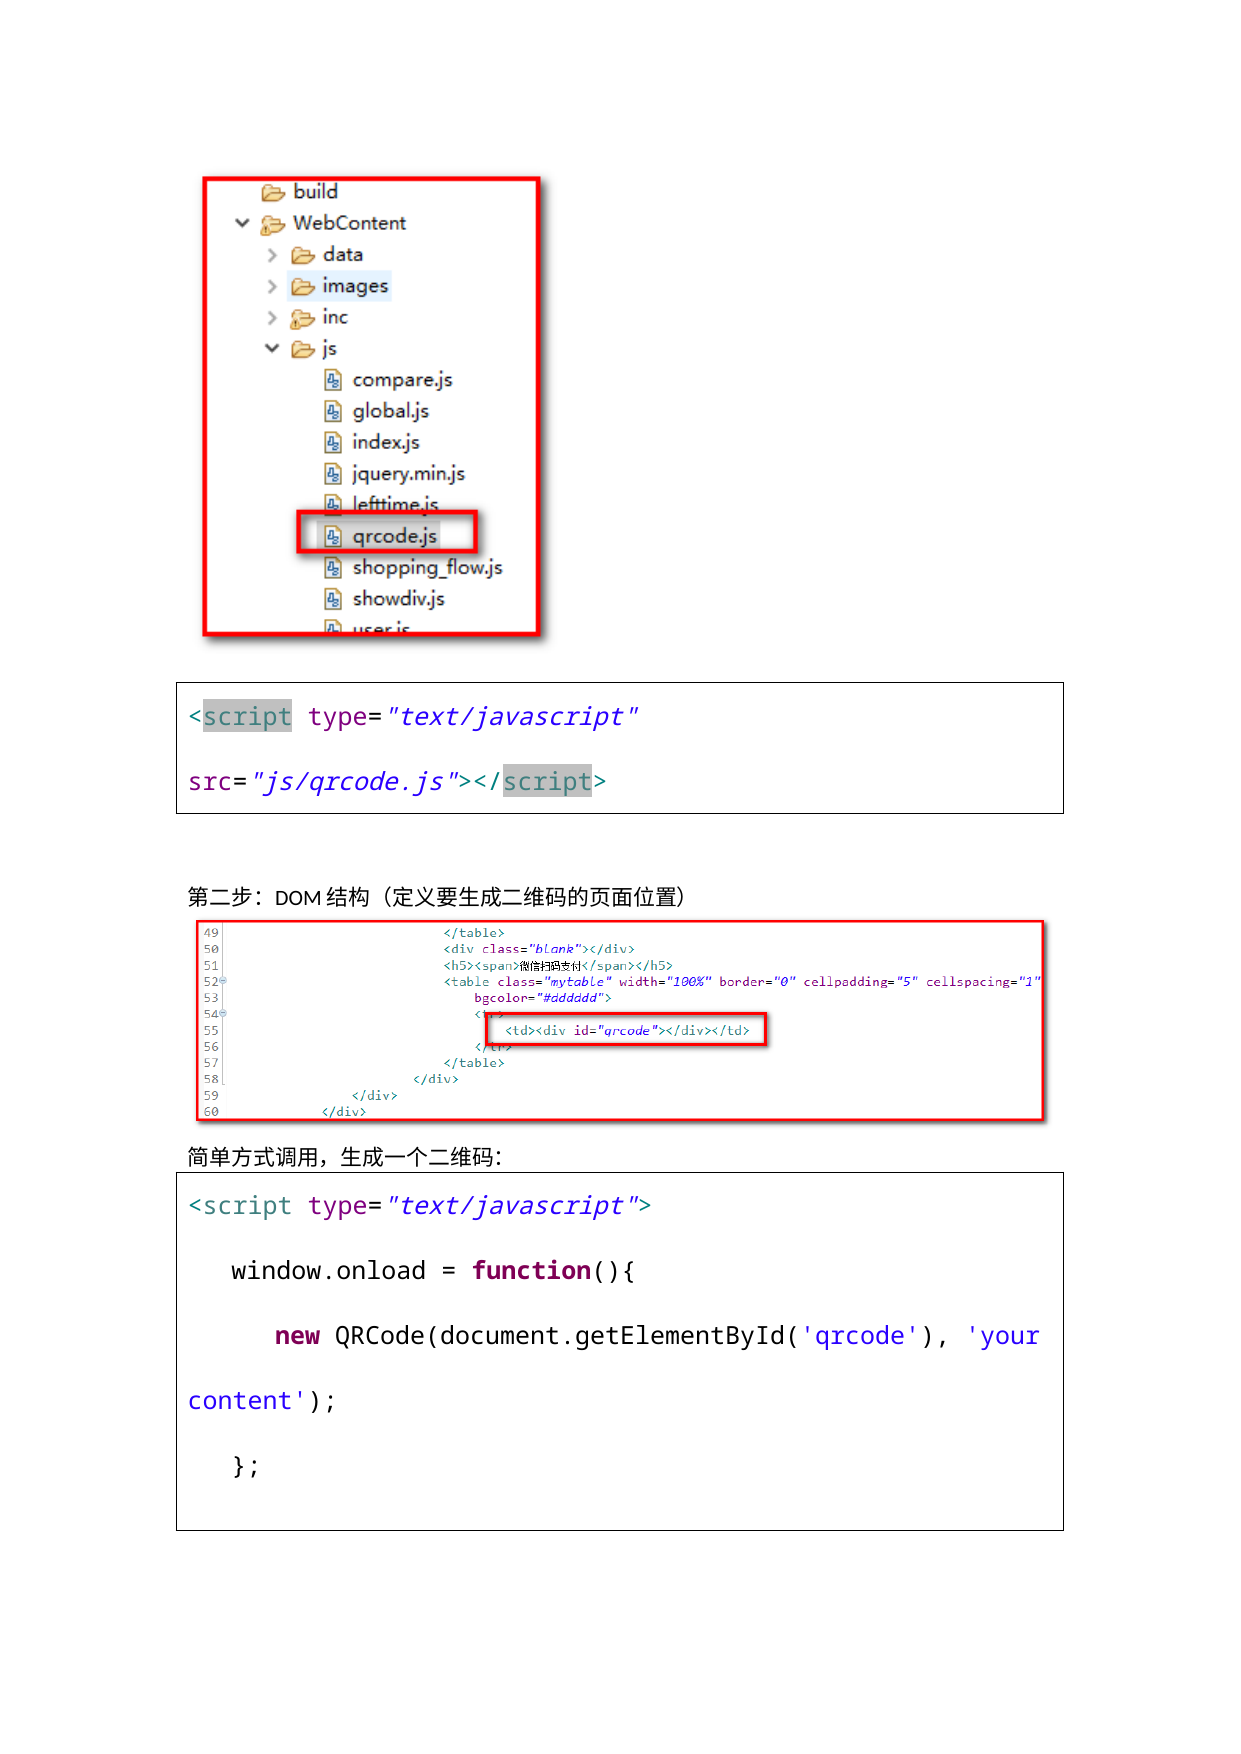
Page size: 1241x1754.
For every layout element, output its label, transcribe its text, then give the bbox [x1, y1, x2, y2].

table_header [177, 1173, 1063, 1530]
table_header <script type="text/javascript" src="js/qrcode.js"></script> [177, 683, 1063, 813]
list 第二步：DOM 结构（定义要生成二维码的页面位置） [187, 879, 1053, 911]
picture [187, 162, 558, 654]
picture [187, 911, 1053, 1130]
list 简单方式调用，生成一个二维码： [187, 1139, 1053, 1172]
